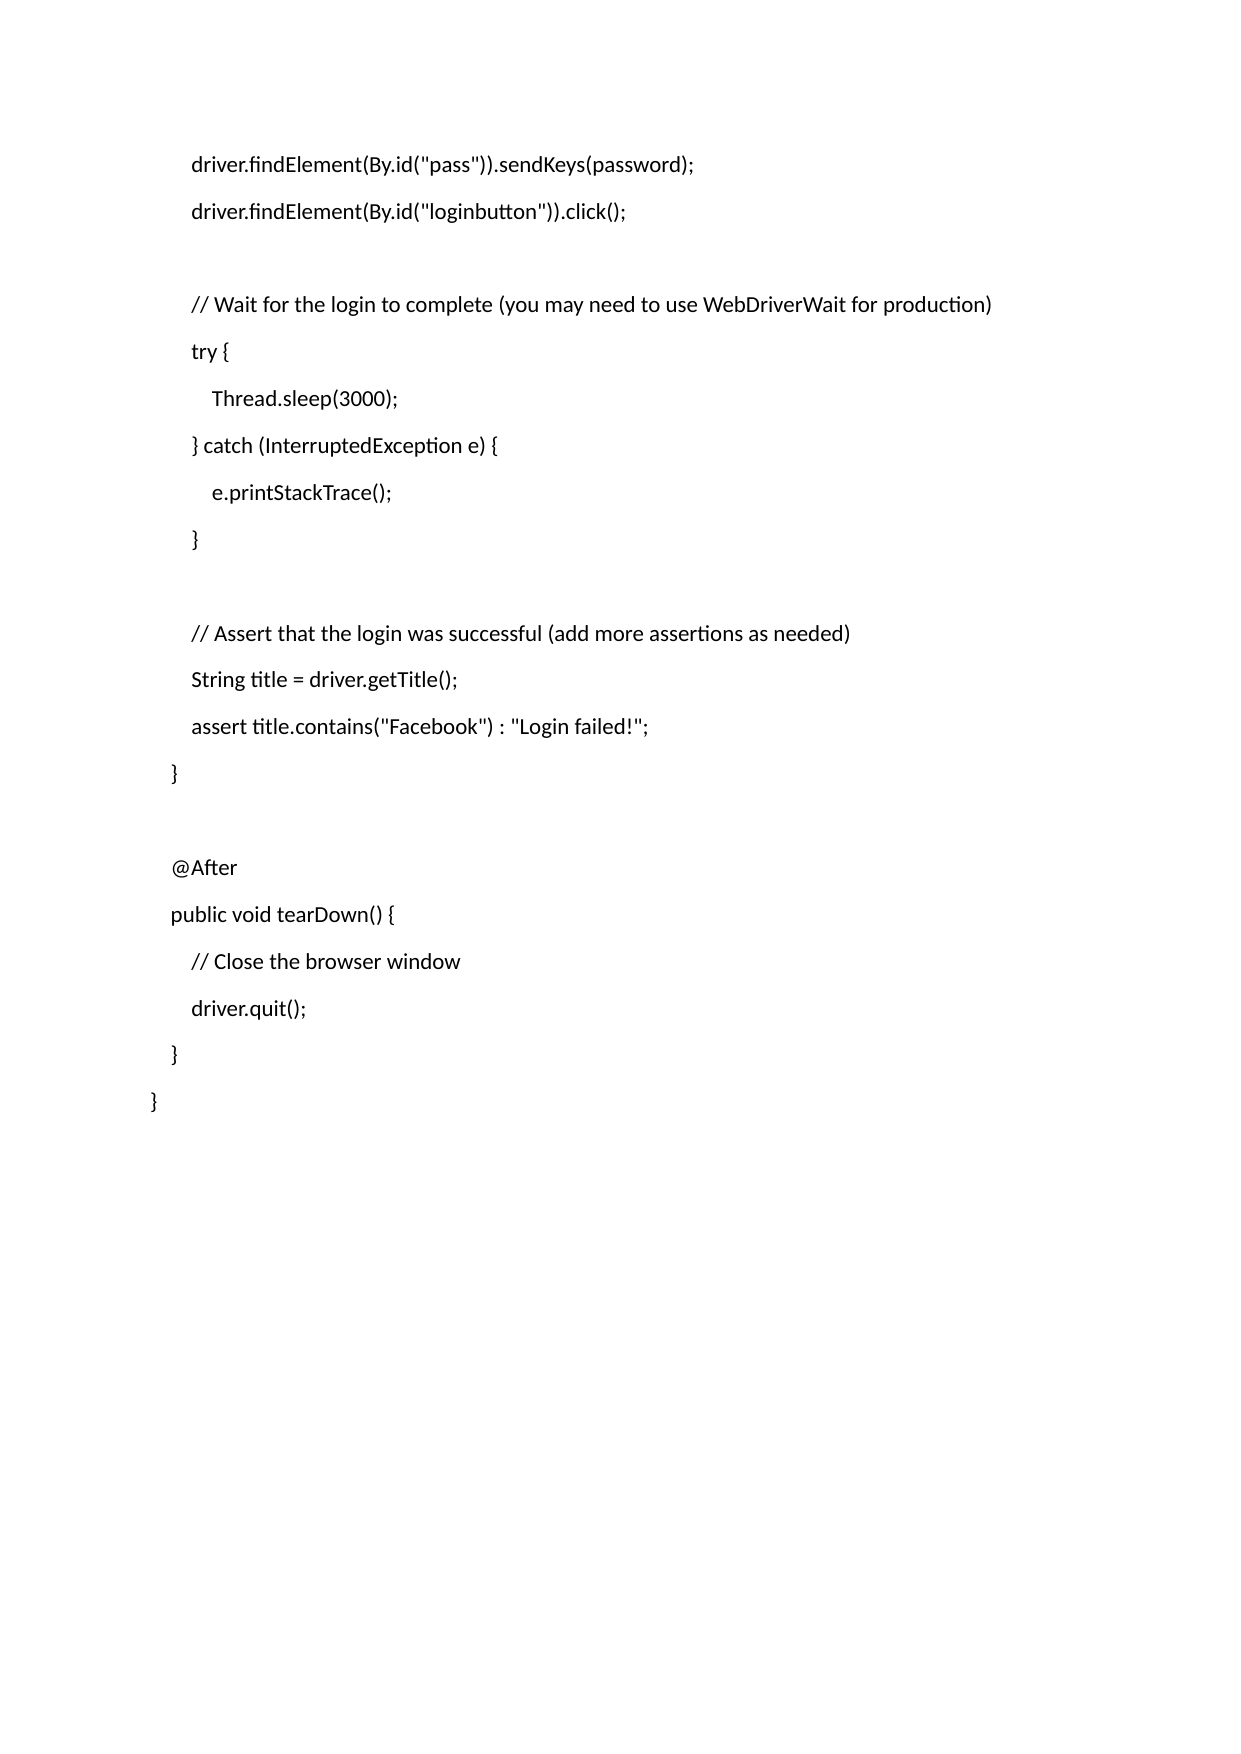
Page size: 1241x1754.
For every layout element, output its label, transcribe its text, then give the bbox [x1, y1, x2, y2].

text assert title.contains("Facebook") : "Login failed!"; [150, 712, 1090, 741]
text try { [150, 337, 1090, 366]
text // Assert that the login was successful (add more assertions as needed) [150, 619, 1090, 647]
text String title = driver.getTitle(); [150, 666, 1090, 694]
text driver.findElement(By.id("pass")).sendKeys(password); [150, 150, 1090, 178]
text driver.findElement(By.id("loginbutton")).click(); [150, 197, 1090, 225]
text } [150, 525, 1090, 553]
text } [150, 1087, 1090, 1116]
text public void tearDown() { [150, 900, 1090, 928]
text e.printStackTrace(); [150, 478, 1090, 506]
text driver.quit(); [150, 994, 1090, 1022]
text // Close the browser window [150, 947, 1090, 975]
text } [150, 1041, 1090, 1069]
text @After [150, 853, 1090, 881]
text Thread.sleep(3000); [150, 384, 1090, 412]
text } [150, 759, 1090, 787]
text // Wait for the login to complete (you may need to use WebDriverWait for production) [150, 291, 1090, 319]
text } catch (InterruptedException e) { [150, 431, 1090, 459]
